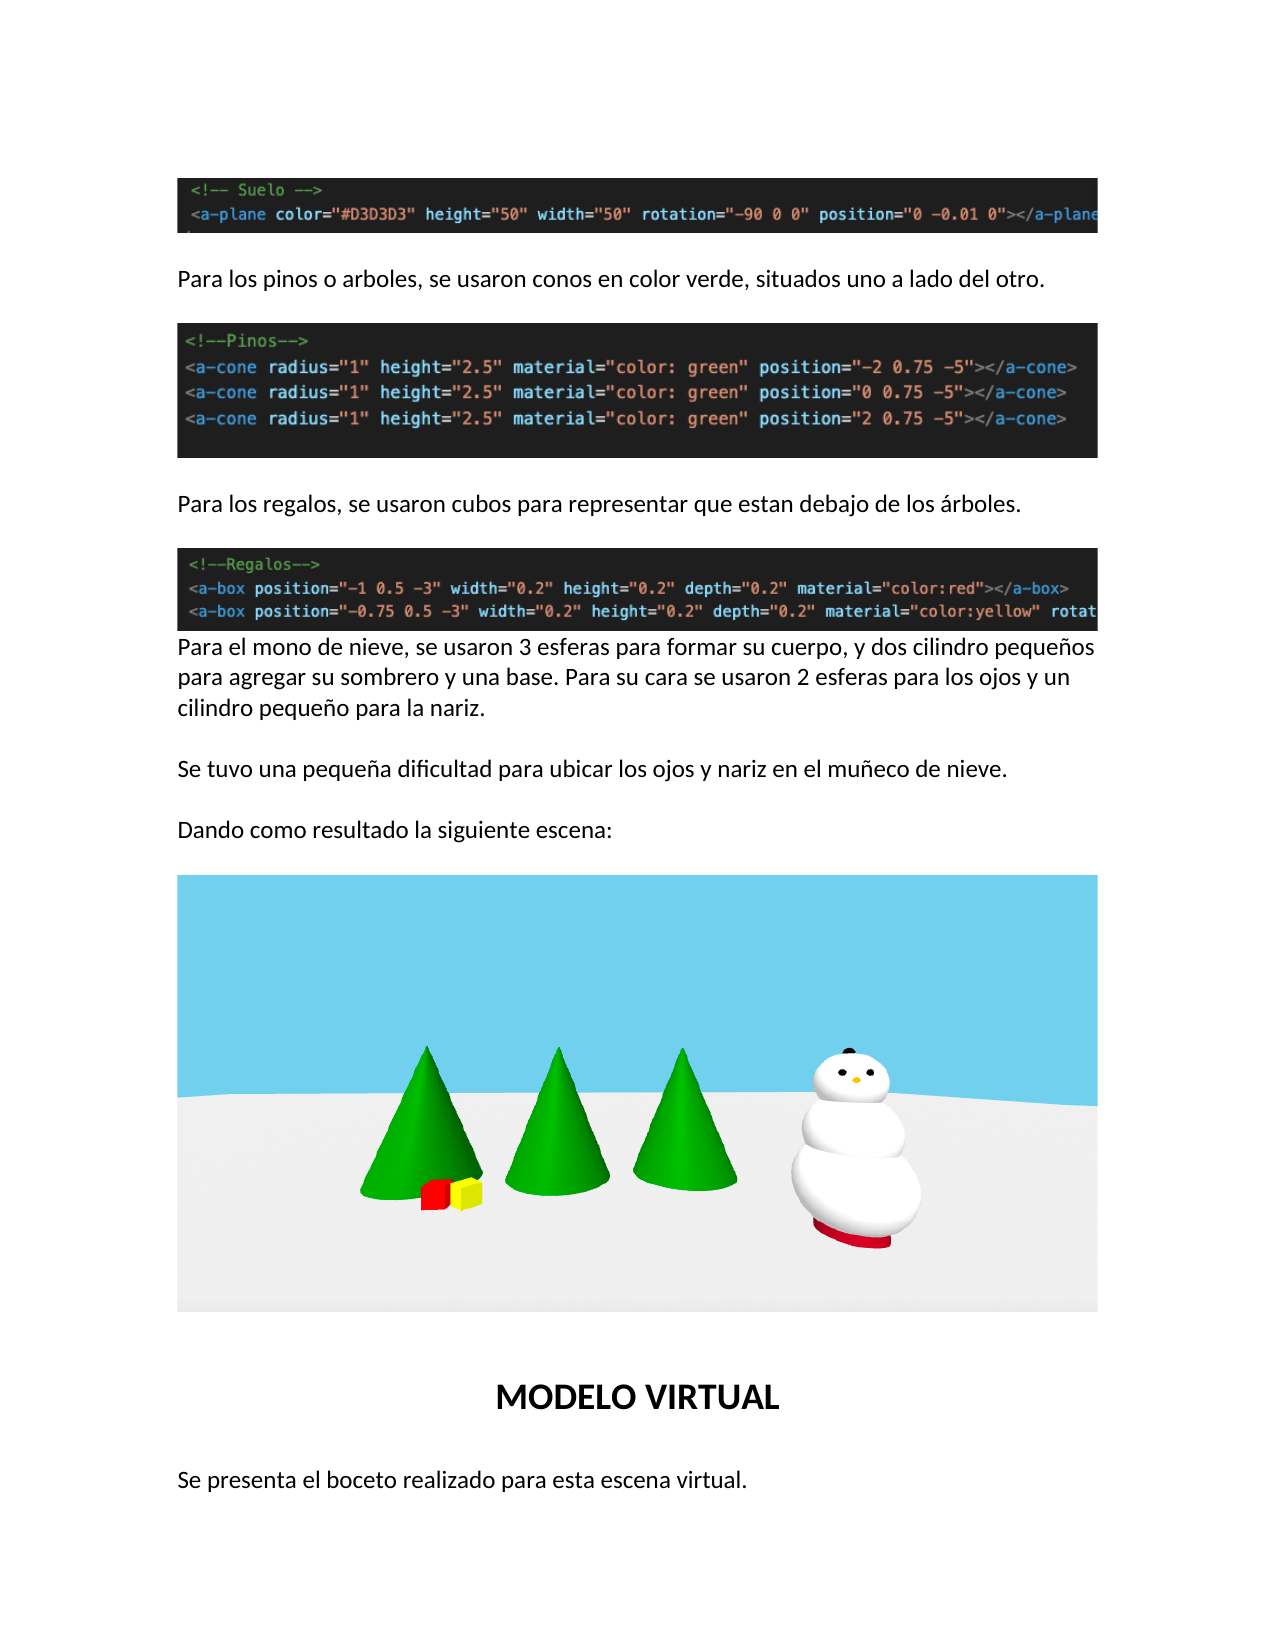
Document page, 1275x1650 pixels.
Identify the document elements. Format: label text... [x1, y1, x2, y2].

text Dando como resultado la siguiente escena: [177, 814, 1098, 844]
text Para el mono de nieve, se usaron 3 esferas para formar su cuerpo, y dos cilindro pequeños para agregar su sombrero y una base. Para su cara se usaron 2 esferas para los ojos y un cilindro pequeño para la nariz. [177, 631, 1098, 722]
text MODELO VIRTUAL [177, 1373, 1098, 1418]
picture [177, 548, 1098, 631]
text Se tuvo una pequeña dificultad para ubicar los ojos y nariz en el muñeco de nieve. [177, 753, 1098, 783]
picture [177, 178, 1098, 233]
picture [177, 323, 1098, 458]
text Se presenta el boceto realizado para esta escena virtual. [177, 1464, 1098, 1495]
text Para los regalos, se usaron cubos para representar que estan debajo de los árboles. [177, 488, 1098, 518]
text Para los pinos o arboles, se usaron conos en color verde, situados uno a lado del otro. [177, 263, 1098, 293]
picture [177, 875, 1098, 1312]
